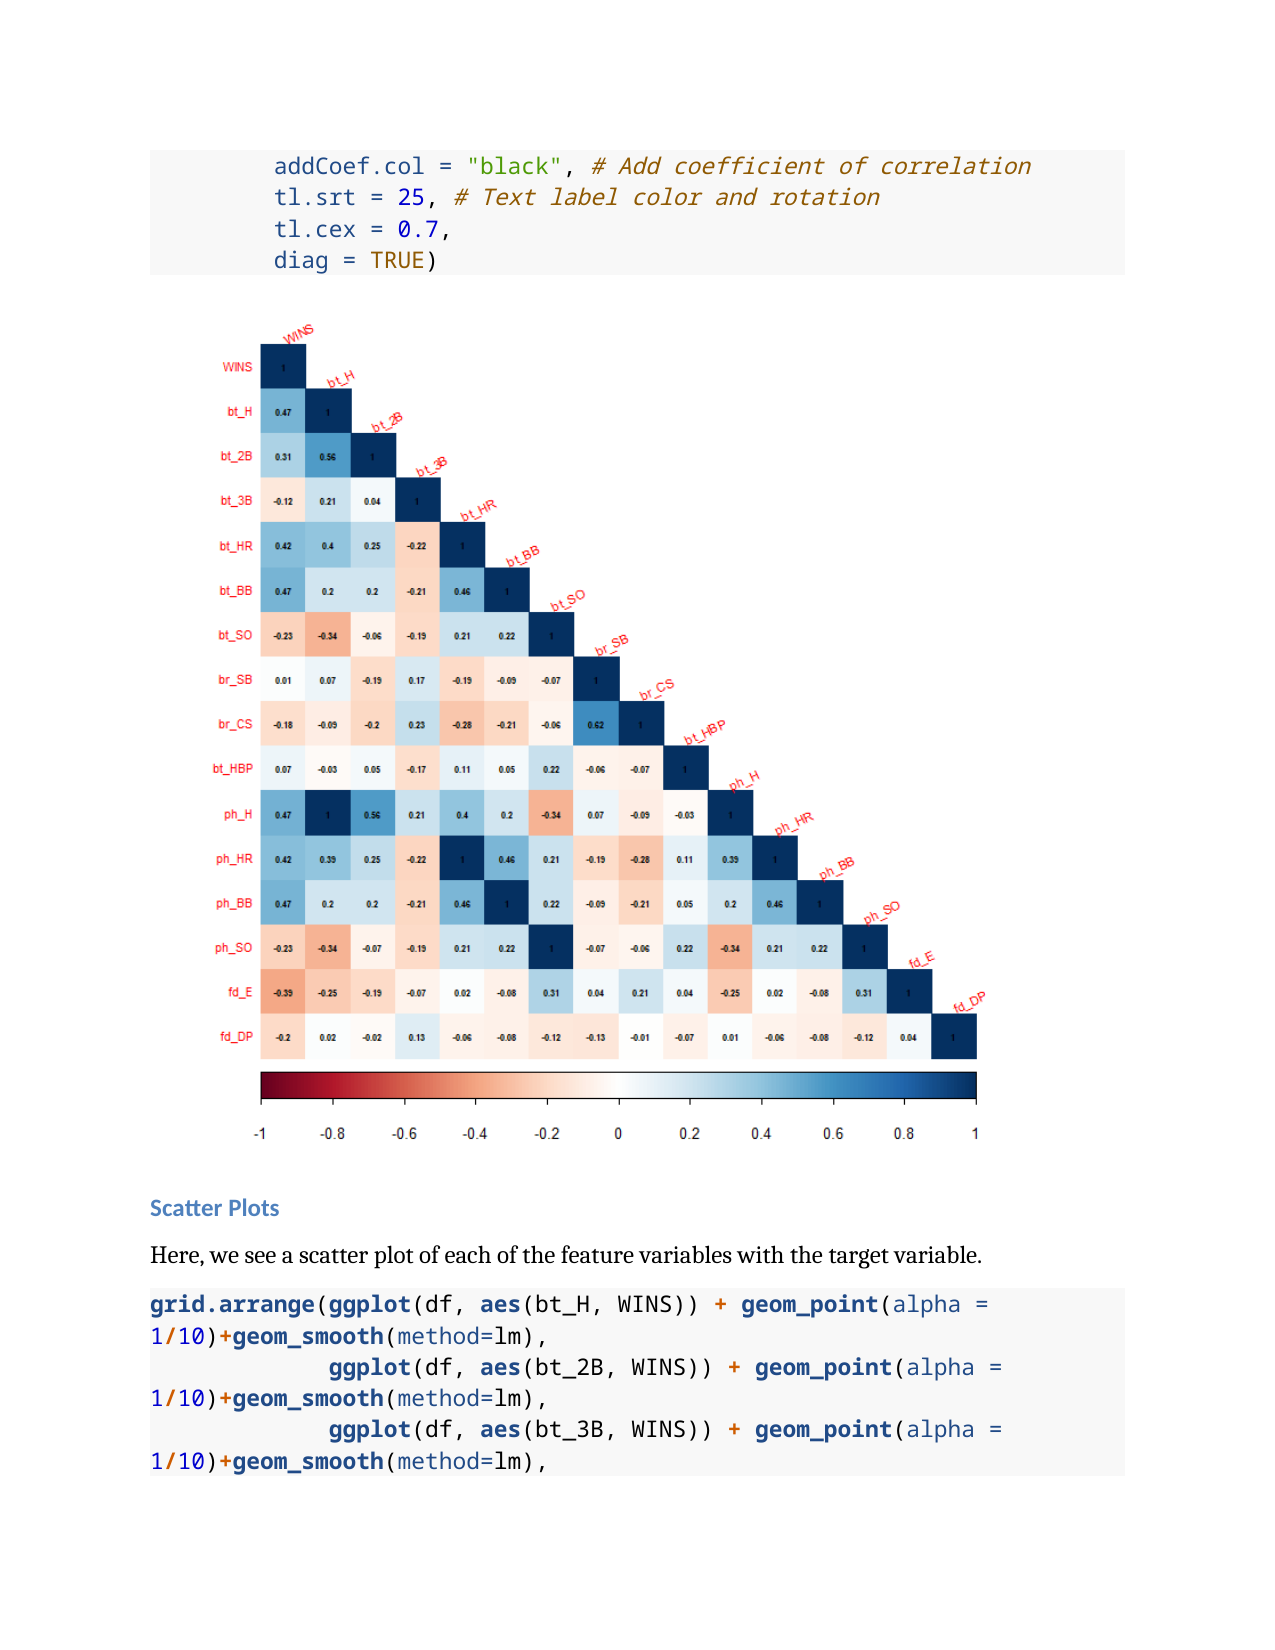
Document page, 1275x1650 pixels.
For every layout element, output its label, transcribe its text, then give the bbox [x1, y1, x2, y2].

picture [150, 295, 1025, 1171]
text Here, we see a scatter plot of each of the feature variables with the target variable. [150, 1241, 1125, 1270]
subtitle Scatter Plots [150, 1192, 1125, 1222]
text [150, 1288, 1125, 1476]
